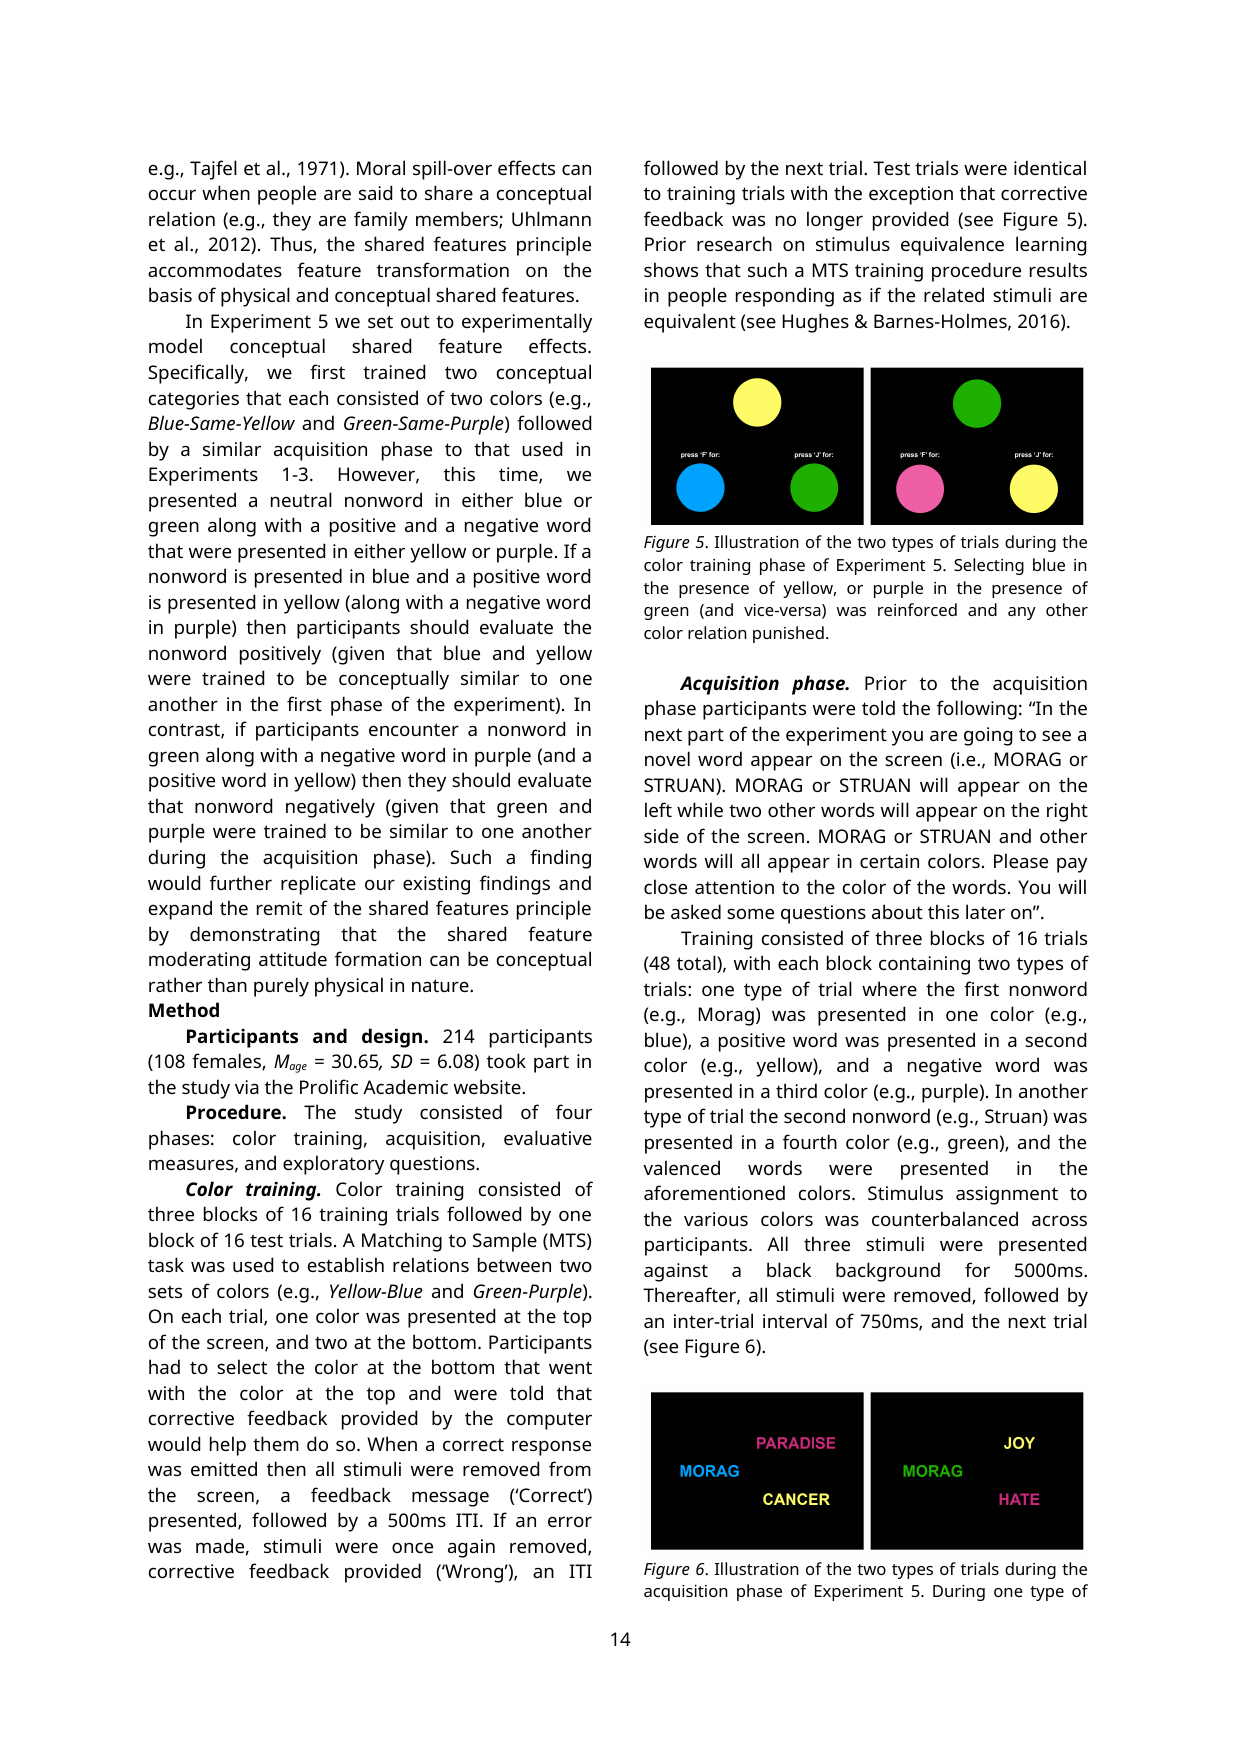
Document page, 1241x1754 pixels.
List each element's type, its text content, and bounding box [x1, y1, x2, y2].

text Color training. Color training consisted of three blocks of 16 training trials followed by one block of 16 test trials. A Matching to Sample (MTS) task was used to establish relations between two sets of colors (e.g., Yellow-Blue and Green-Purple). On each trial, one color was presented at the top of the screen, and two at the bottom. Participants had to select the color at the bottom that went with the color at the top and were told that corrective feedback provided by the computer would help them do so. When a correct response was emitted then all stimuli were removed from the screen, a feedback message (‘Correct’) presented, followed by a 500ms ITI. If an error was made, stimuli were once again removed, corrective feedback provided (‘Wrong’), an ITI followed by the next trial. Test trials were identical to training trials with the exception that corrective feedback was no longer provided (see Figure 5). Prior research on stimulus equivalence learning shows that such a MTS training procedure results in people responding as if the related stimuli are equivalent (see Hughes & Barnes-Holmes, 2016). [148, 1176, 593, 1584]
text Acquisition phase. Prior to the acquisition phase participants were told the following: “In the next part of the experiment you are going to see a novel word appear on the screen (i.e., MORAG or STRUAN). MORAG or STRUAN will appear on the left while two other words will appear on the right side of the screen. MORAG or STRUAN and other words will all appear in certain colors. Please pay close attention to the color of the words. You will be asked some questions about this later on”. [643, 670, 1088, 925]
text Color training. Color training consisted of three blocks of 16 training trials followed by one block of 16 test trials. A Matching to Sample (MTS) task was used to establish relations between two sets of colors (e.g., Yellow-Blue and Green-Purple). On each trial, one color was presented at the top of the screen, and two at the bottom. Participants had to select the color at the bottom that went with the color at the top and were told that corrective feedback provided by the computer would help them do so. When a correct response was emitted then all stimuli were removed from the screen, a feedback message (‘Correct’) presented, followed by a 500ms ITI. If an error was made, stimuli were once again removed, corrective feedback provided (‘Wrong’), an ITI followed by the next trial. Test trials were identical to training trials with the exception that corrective feedback was no longer provided (see Figure 5). Prior research on stimulus equivalence learning shows that such a MTS training procedure results in people responding as if the related stimuli are equivalent (see Hughes & Barnes-Holmes, 2016). [643, 155, 1088, 334]
subtitle Method [148, 997, 593, 1023]
text Participants and design. 214 participants (108 females, Mage = 30.65, SD = 6.08) took part in the study via the Prolific Academic website. [148, 1023, 593, 1099]
text Training consisted of three blocks of 16 trials (48 total), with each block containing two types of trials: one type of trial where the first nonword (e.g., Morag) was presented in one color (e.g., blue), a positive word was presented in a second color (e.g., yellow), and a negative word was presented in a third color (e.g., purple). In another type of trial the second nonword (e.g., Struan) was presented in a fourth color (e.g., green), and the valenced words were presented in the aforementioned colors. Stimulus assignment to the various colors was counterbalanced across participants. All three stimuli were presented against a black background for 5000ms. Thereafter, all stimuli were removed, followed by an inter-trial interval of 750ms, and the next trial (see Figure 6). [643, 925, 1088, 1359]
text Figure 5. Illustration of the two types of trials during the color training phase of Experiment 5. Selecting blue in the presence of yellow, or purple in the presence of green (and vice-versa) was reinforced and any other color relation punished. [643, 531, 1088, 644]
text In Experiment 5 we set out to experimentally model conceptual shared feature effects. Specifically, we first trained two conceptual categories that each consisted of two colors (e.g., Blue-Same-Yellow and Green-Same-Purple) followed by a similar acquisition phase to that used in Experiments 1-3. However, this time, we presented a neutral nonword in either blue or green along with a positive and a negative word that were presented in either yellow or purple. If a nonword is presented in blue and a positive word is presented in yellow (along with a negative word in purple) then participants should evaluate the nonword positively (given that blue and yellow were trained to be conceptually similar to one another in the first phase of the experiment). In contrast, if participants encounter a nonword in green along with a negative word in purple (and a positive word in yellow) then they should evaluate that nonword negatively (given that green and purple were trained to be similar to one another during the acquisition phase). Such a finding would further replicate our existing findings and expand the remit of the shared features principle by demonstrating that the shared feature moderating attitude formation can be conceptual rather than purely physical in nature. [148, 308, 593, 997]
text Procedure. The study consisted of four phases: color training, acquisition, evaluative measures, and exploratory questions. [148, 1099, 593, 1176]
